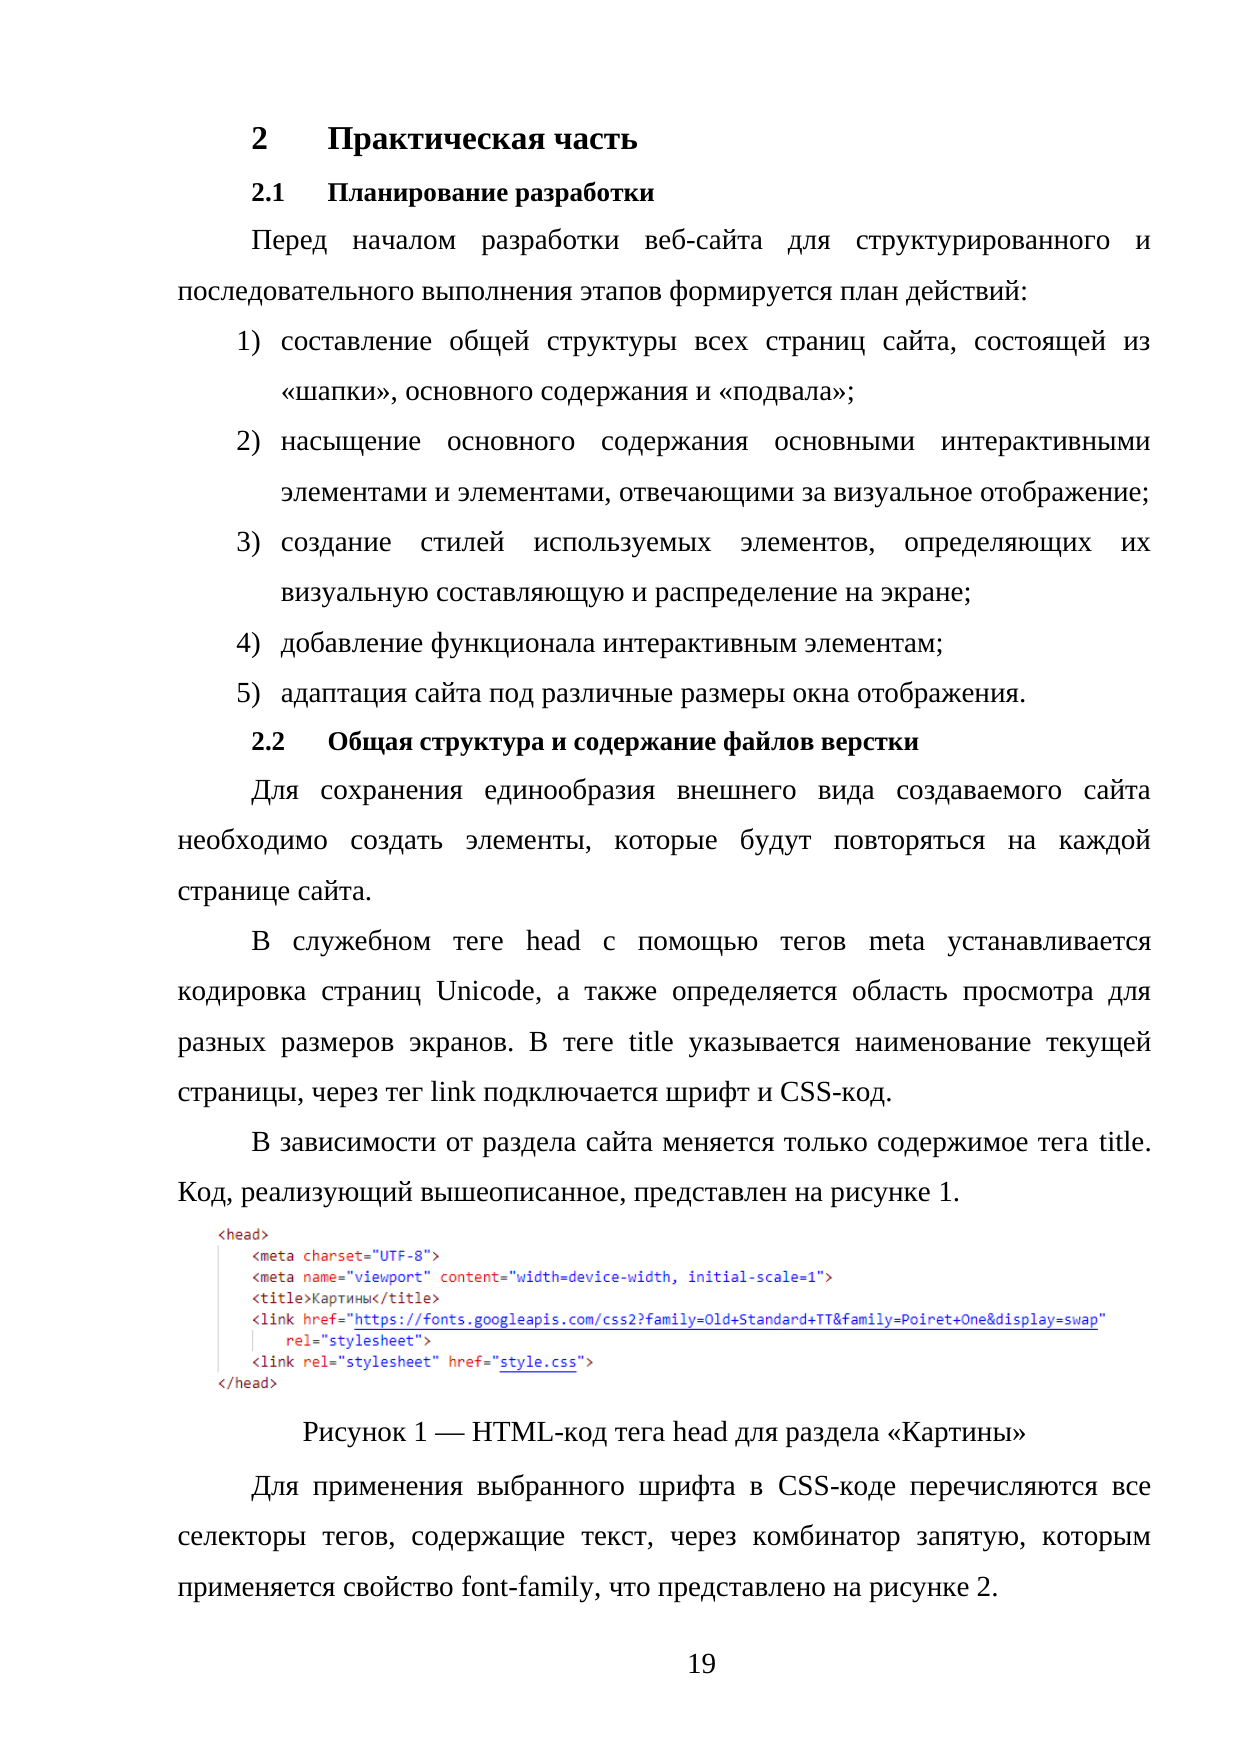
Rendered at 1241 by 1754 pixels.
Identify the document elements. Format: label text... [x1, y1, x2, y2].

text В зависимости от раздела сайта меняется только содержимое тега title. Код, реализующий вышеописанное, представлен на рисунке 1. [177, 1124, 1152, 1208]
text Для сохранения единообразия внешнего вида создаваемого сайта необходимо создать элементы, которые будут повторяться на каждой странице сайта. [177, 772, 1152, 906]
list адаптация сайта под различные размеры окна отображения. [236, 675, 1152, 709]
subtitle Общая структура и содержание файлов верстки [177, 725, 1152, 757]
text В служебном теге head с помощью тегов meta устанавливается кодировка страниц Unicode, а также определяется область просмотра для разных размеров экранов. В теге title указывается наименование текущей страницы, через тег link подключается шрифт и CSS-код. [177, 923, 1152, 1107]
subtitle Практическая часть [177, 118, 1152, 156]
list насыщение основного содержания основными интерактивными элементами и элементами, отвечающими за визуальное отображение; [236, 423, 1152, 507]
text Перед началом разработки веб-сайта для структурированного и последовательного выполнения этапов формируется план действий: [177, 222, 1152, 306]
list создание стилей используемых элементов, определяющих их визуальную составляющую и распределение на экране; [236, 524, 1152, 608]
list добавление функционала интерактивным элементам; [236, 625, 1152, 658]
text Для применения выбранного шрифта в CSS-коде перечисляются все селекторы тегов, содержащие текст, через комбинатор запятую, которым применяется свойство font-family, что представлено на рисунке 2. [177, 1468, 1152, 1602]
subtitle Планирование разработки [177, 176, 1152, 207]
list составление общей структуры всех страниц сайта, состоящей из «шапки», основного содержания и «подвала»; [236, 323, 1152, 407]
picture [211, 1225, 1118, 1397]
text Рисунок 1 — HTML-код тега head для раздела «Картины» [177, 1414, 1152, 1447]
